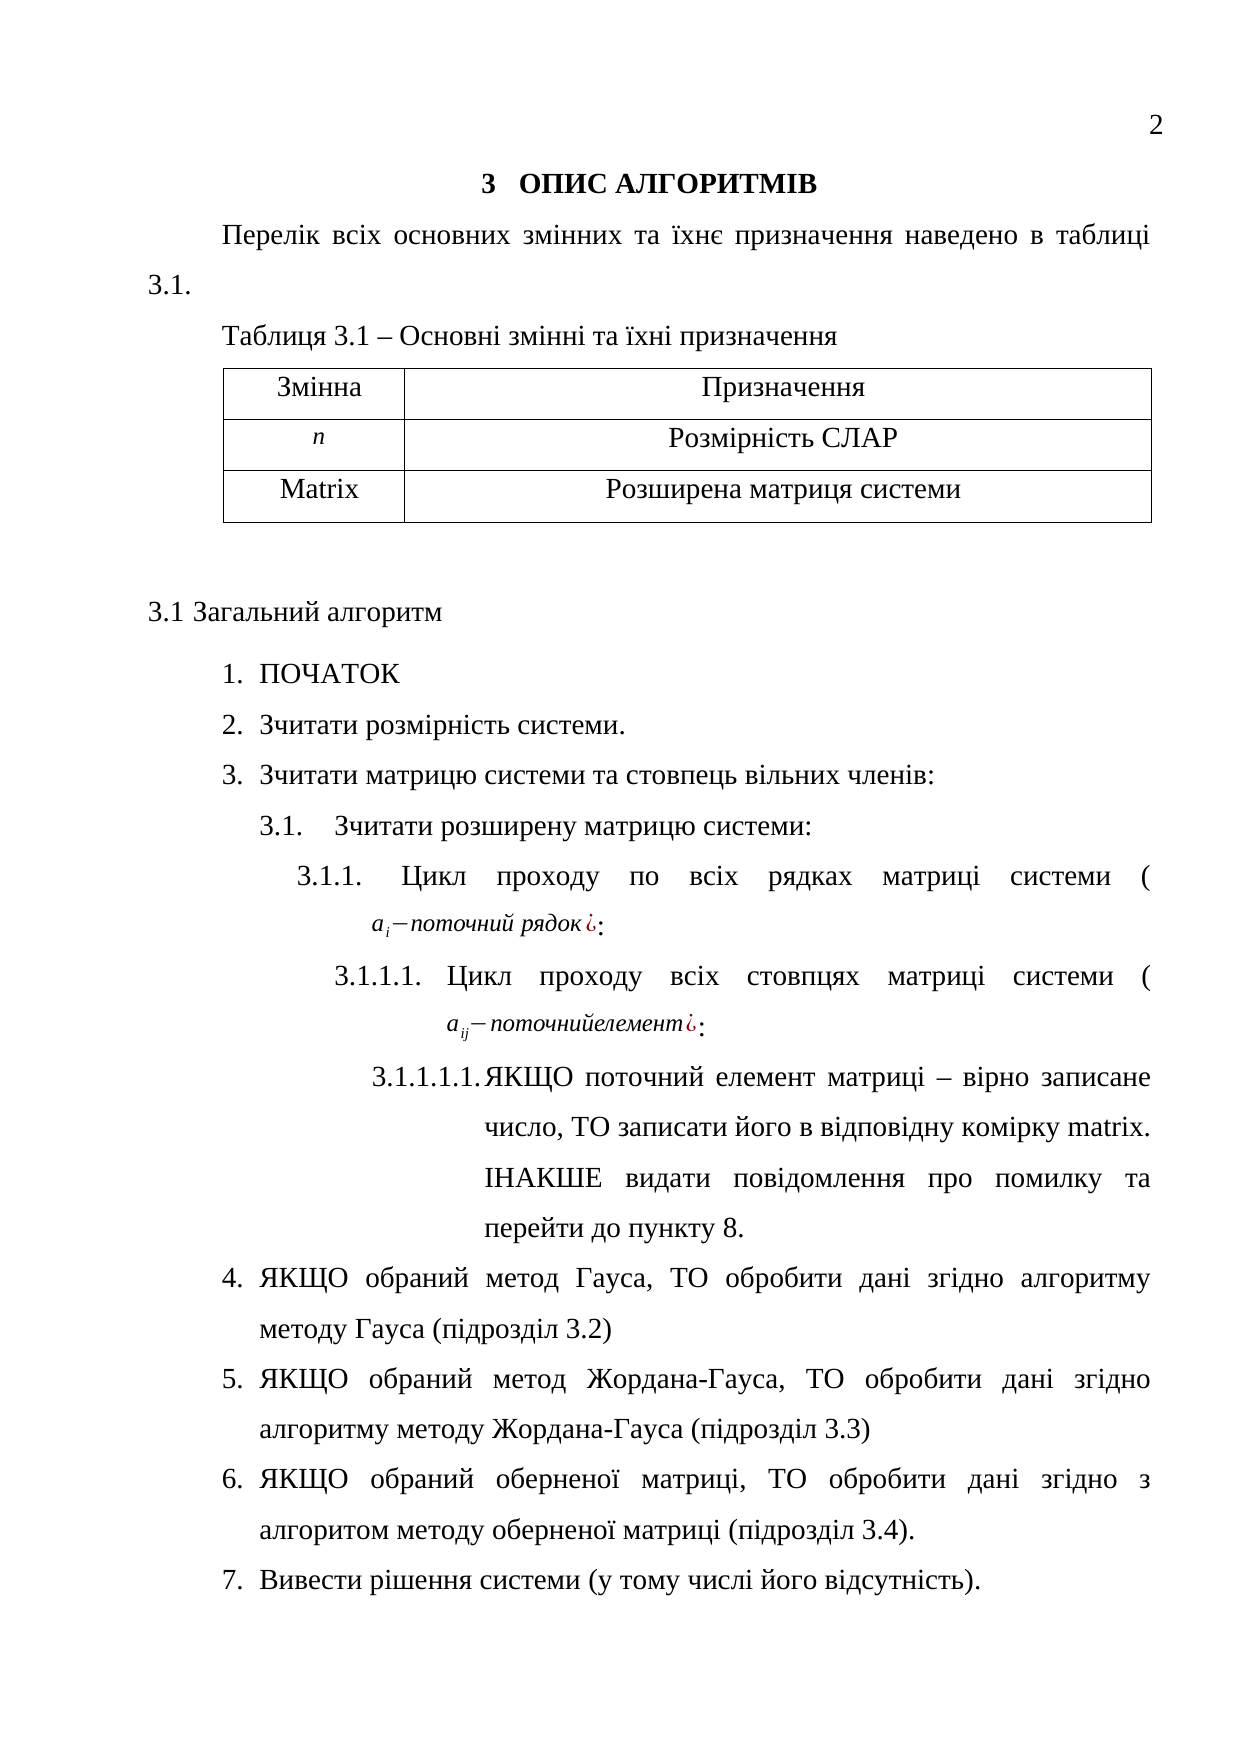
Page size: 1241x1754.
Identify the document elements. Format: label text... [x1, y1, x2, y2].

list Зчитати матрицю системи та стовпець вільних членів: [222, 757, 1152, 791]
list Зчитати розширену матрицю системи: [259, 808, 1152, 841]
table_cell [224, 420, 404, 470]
list ПОЧАТОК [222, 657, 1152, 690]
list ЯКЩО обраний оберненої матриці, ТО обробити дані згідно з алгоритом методу оберненої матриці (підрозділ 3.4). [222, 1462, 1152, 1546]
list ЯКЩО обраний метод Жордана-Гауса, ТО обробити дані згідно алгоритму методу Жордана-Гауса (підрозділ 3.3) [222, 1361, 1152, 1445]
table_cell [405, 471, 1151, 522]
list Вивести рішення системи (у тому числі його відсутність). [222, 1562, 1152, 1596]
text Таблиця 3.1 – Основні змінні та їхні призначення [148, 318, 1152, 351]
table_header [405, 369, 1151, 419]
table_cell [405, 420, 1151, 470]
subtitle Загальний алгоритм [148, 594, 1152, 627]
list ЯКЩО обраний метод Гауса, ТО обробити дані згідно алгоритму методу Гауса (підрозділ 3.2) [222, 1260, 1152, 1344]
list Цикл проходу всіх стовпцях матриці системи (: [334, 958, 1152, 1042]
text Перелік всіх основних змінних та їхнє призначення наведено в таблиці 3.1. [148, 217, 1152, 301]
list ЯКЩО поточний елемент матриці – вірно записане число, ТО записати його в відповідну комірку matrix. ІНАКШЕ видати повідомлення про помилку та перейти до пункту 8. [372, 1059, 1152, 1244]
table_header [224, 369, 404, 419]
subtitle Опис алгоритмів [147, 166, 1152, 199]
list Цикл проходу по всіх рядках матриці системи (: [297, 858, 1152, 942]
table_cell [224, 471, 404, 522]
list Зчитати розмірність системи. [222, 707, 1152, 741]
